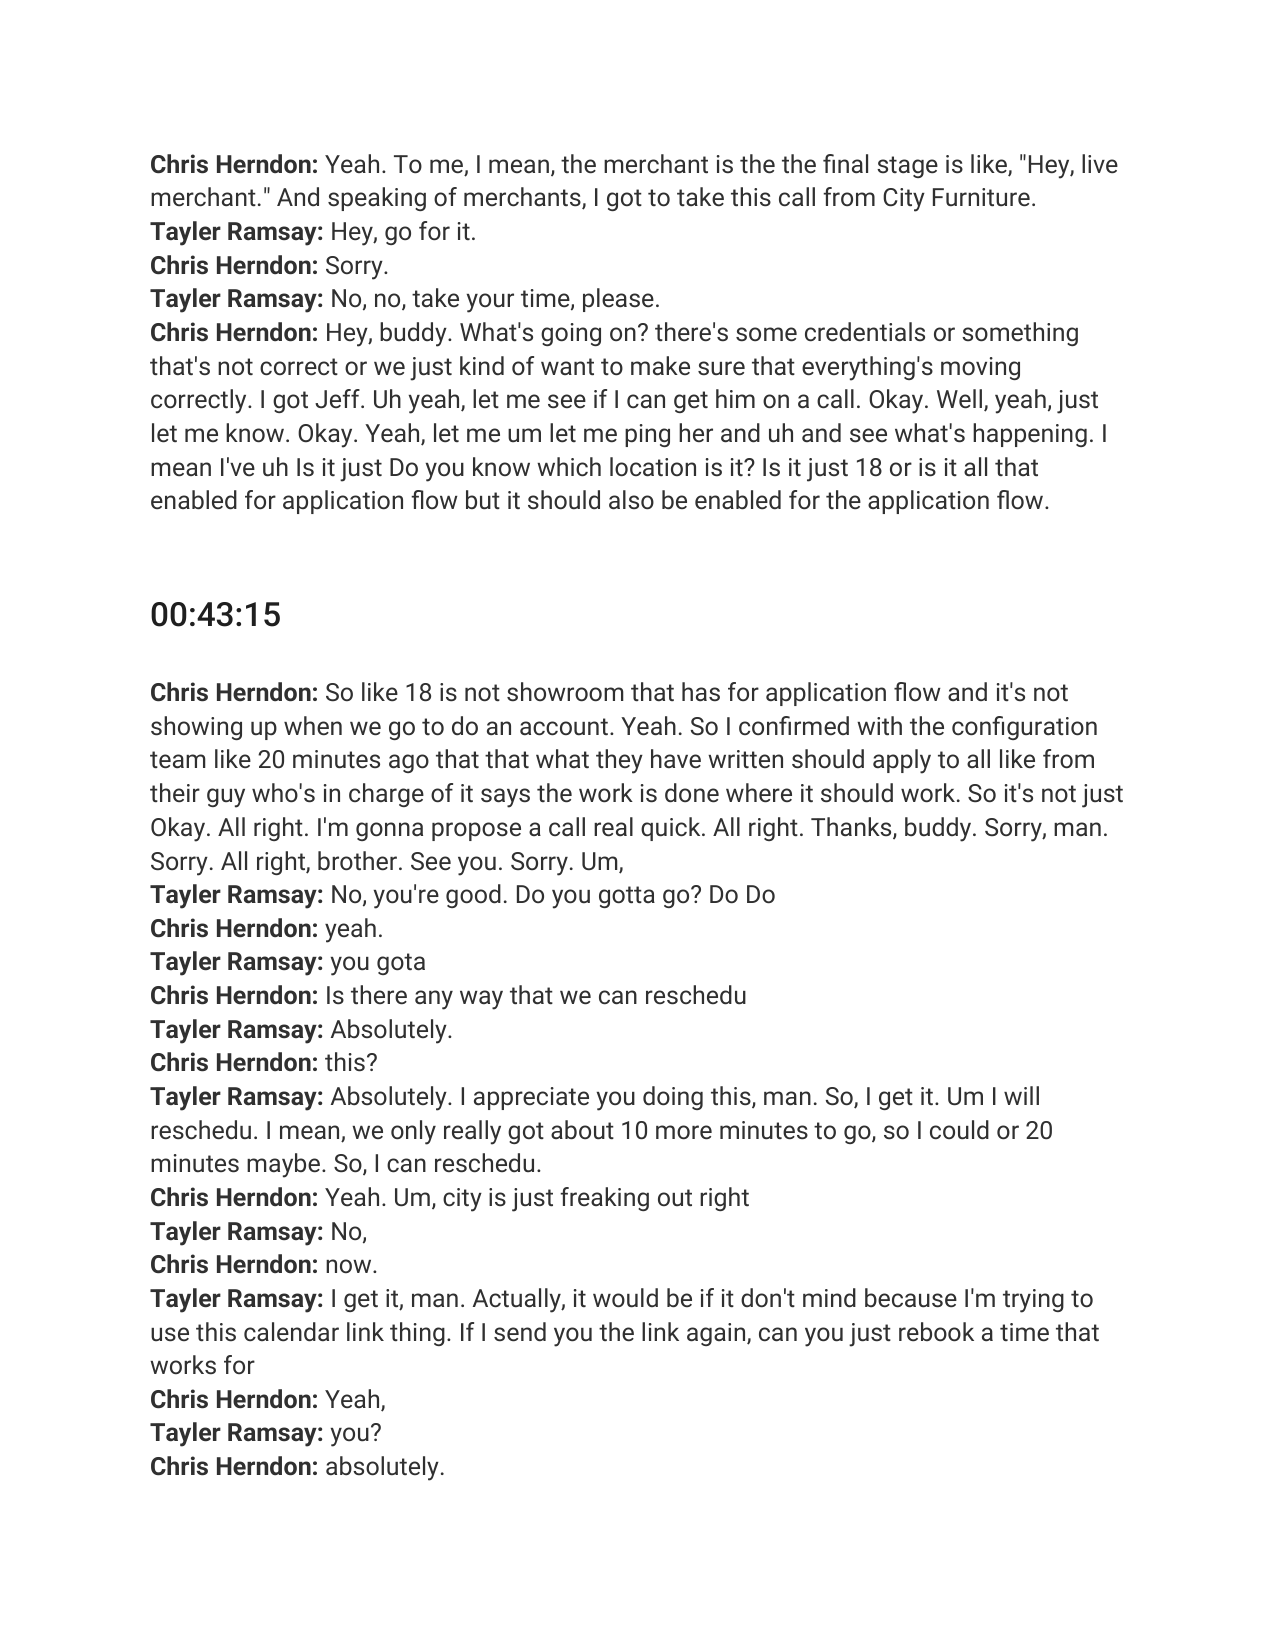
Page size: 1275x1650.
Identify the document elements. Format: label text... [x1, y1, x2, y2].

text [150, 645, 1125, 1482]
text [150, 150, 1125, 583]
subtitle 00:43:15 [150, 596, 1125, 635]
